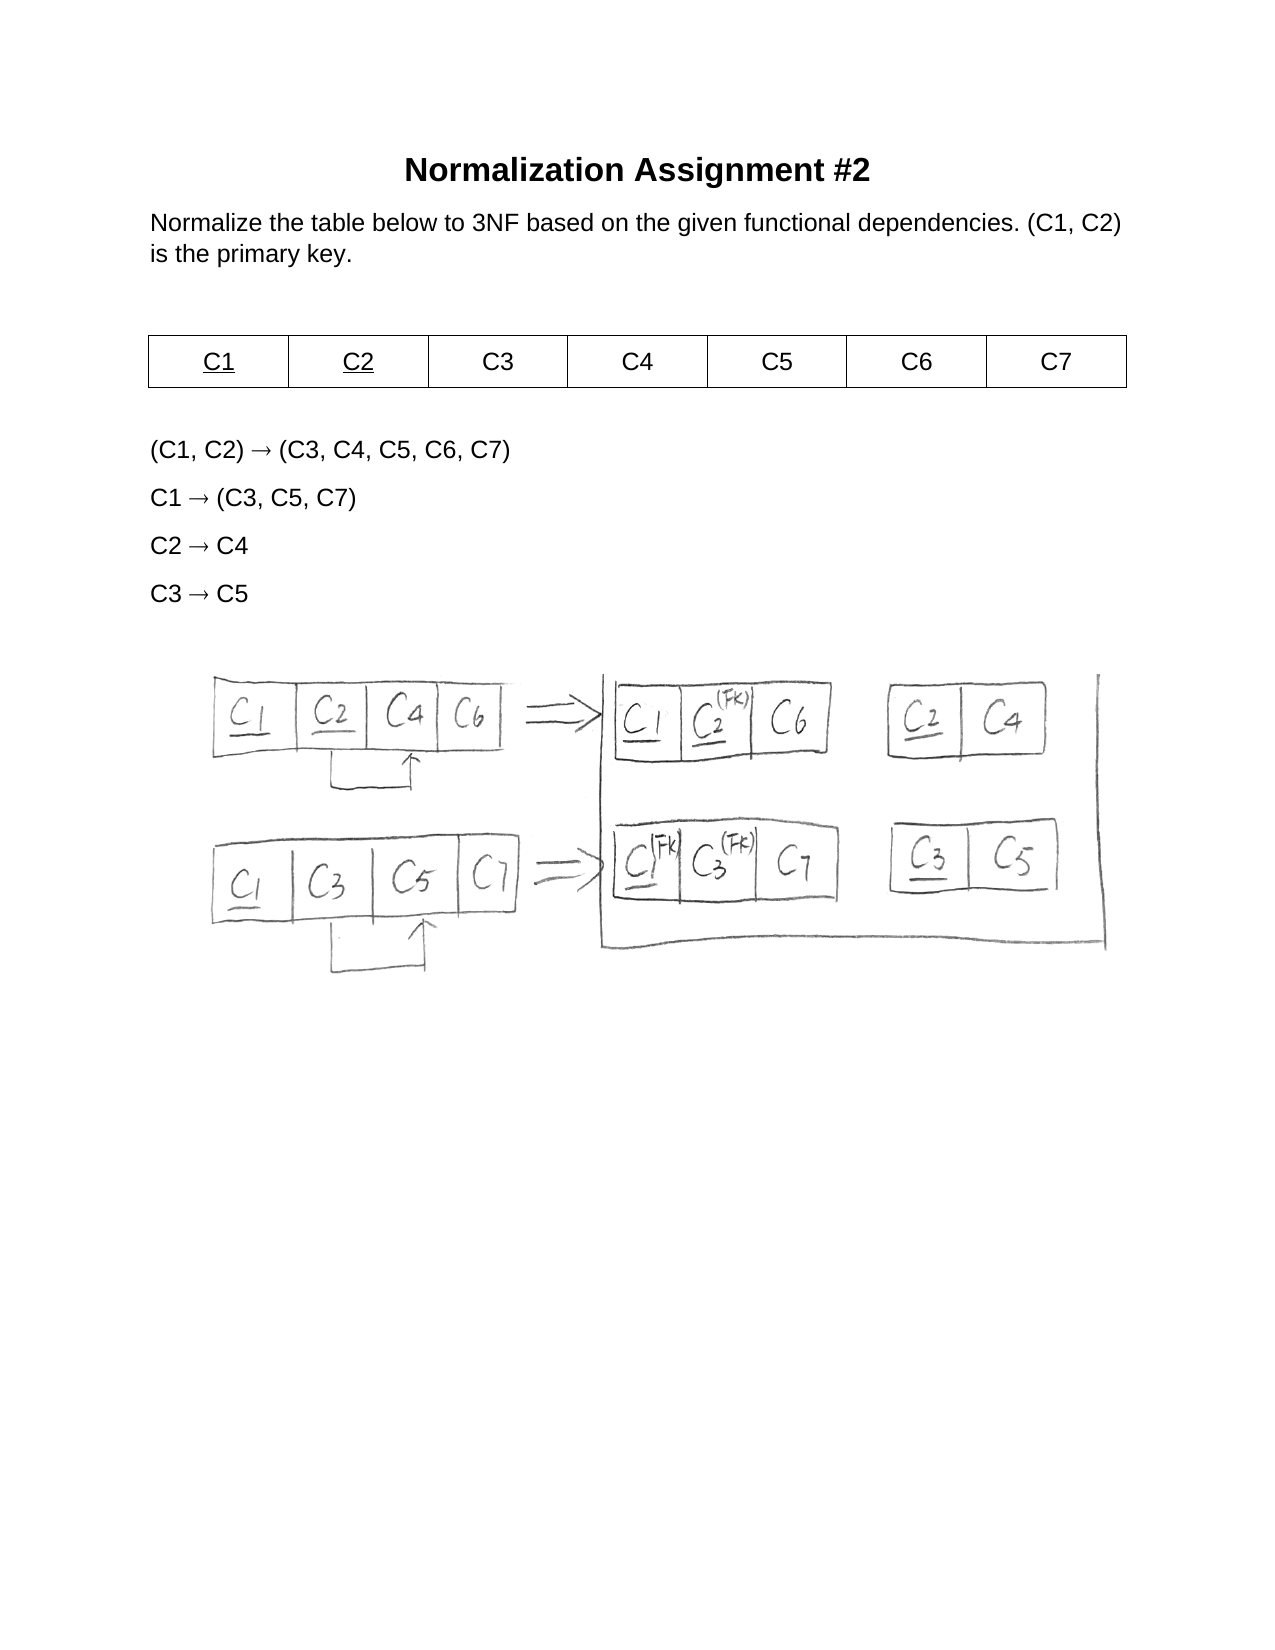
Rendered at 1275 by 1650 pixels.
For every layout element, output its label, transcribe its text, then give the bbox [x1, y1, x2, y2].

text C3 C5 [150, 579, 1125, 608]
table_header C2 [289, 336, 428, 387]
table_header C1 [149, 336, 288, 387]
text Normalization Assignment #2 [150, 150, 1125, 188]
text (C1, C2) (C3, C4, C5, C6, C7) [150, 435, 1125, 464]
text Normalize the table below to 3NF based on the given functional dependencies. (C1, C2) is the primary key. [150, 208, 1125, 268]
table_header C5 [708, 336, 846, 387]
table_header C6 [847, 336, 986, 387]
table_header C7 [987, 336, 1126, 387]
picture [150, 674, 1124, 1017]
table_header C4 [568, 336, 707, 387]
text C2 C4 [150, 531, 1125, 560]
text C1 (C3, C5, C7) [150, 483, 1125, 512]
table_header C3 [429, 336, 567, 387]
